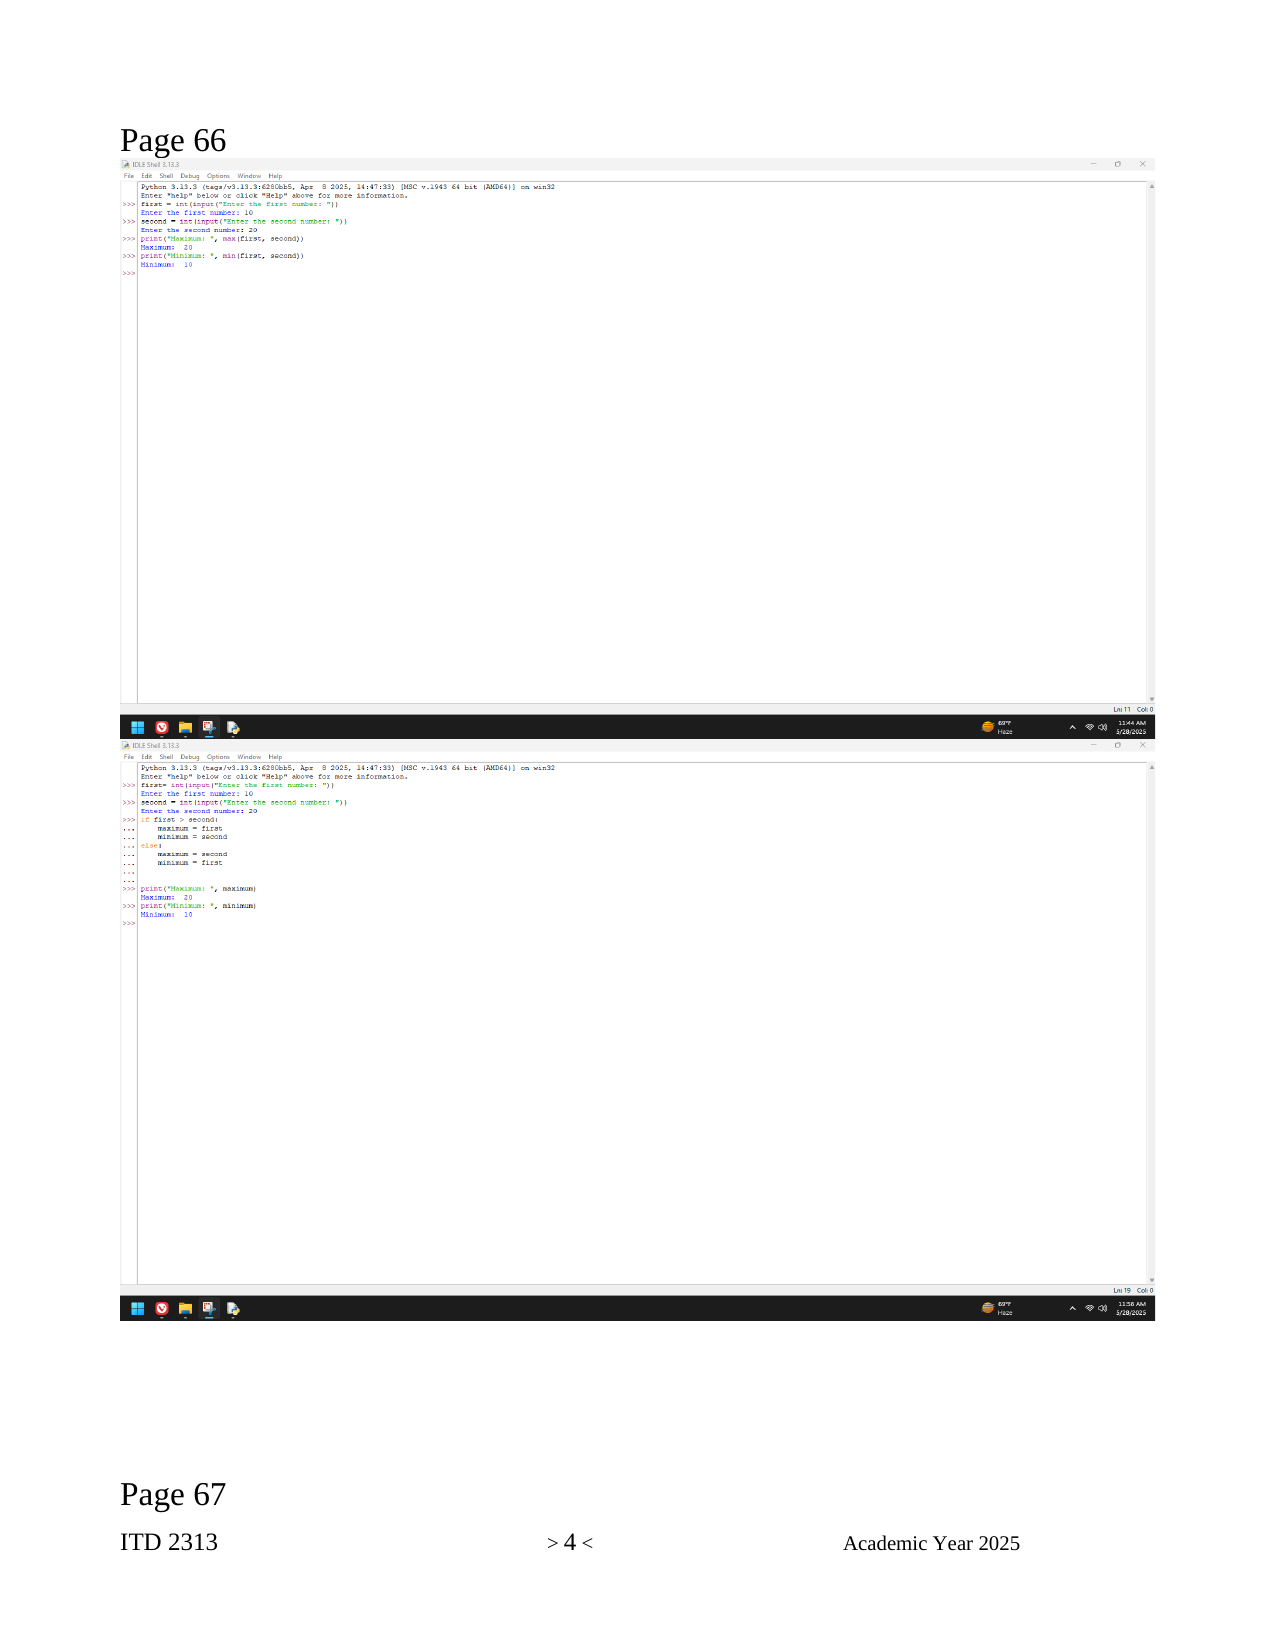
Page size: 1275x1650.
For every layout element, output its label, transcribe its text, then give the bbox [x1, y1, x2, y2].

picture [120, 158, 1155, 1321]
text Page 66 [120, 120, 1155, 158]
text Page 67 [120, 1474, 1155, 1512]
